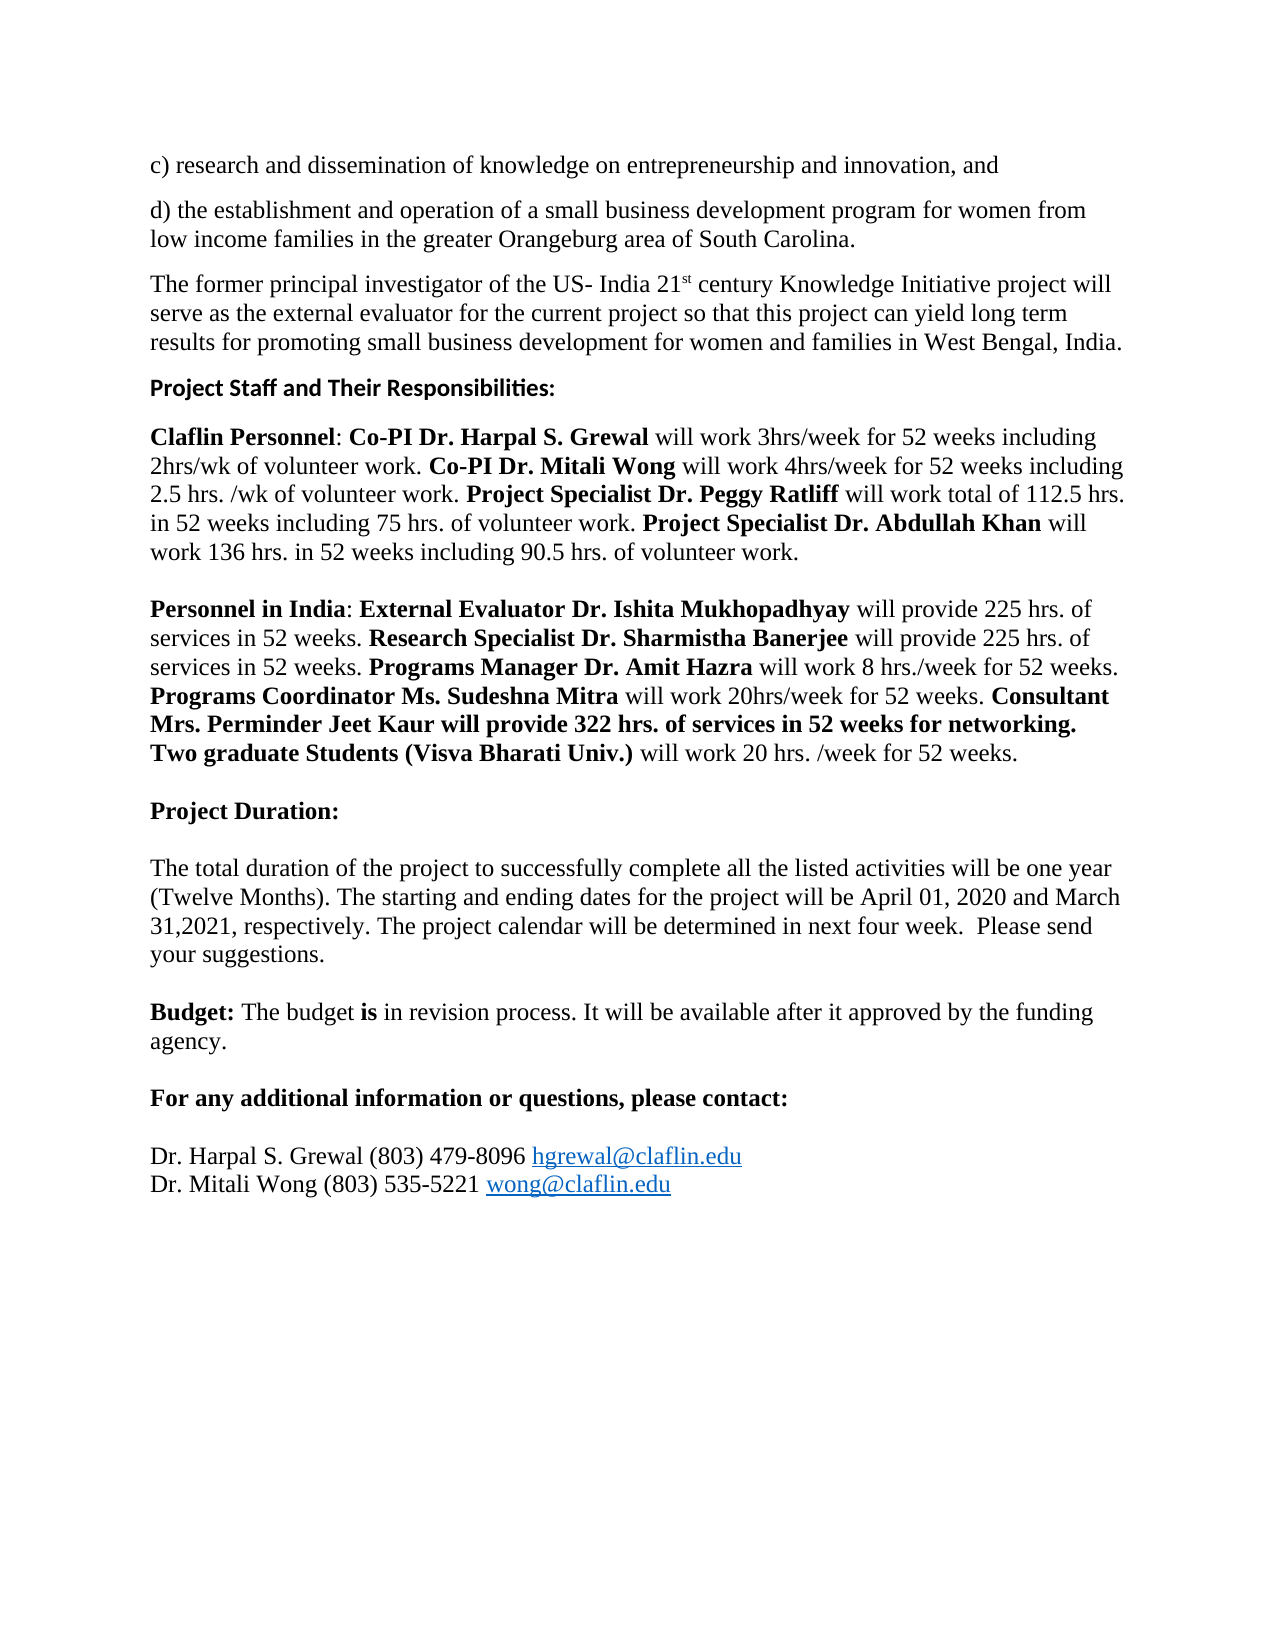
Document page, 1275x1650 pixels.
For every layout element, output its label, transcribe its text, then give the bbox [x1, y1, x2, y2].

text The former principal investigator of the US- India 21st century Knowledge Initiative project will serve as the external evaluator for the current project so that this project can yield long term results for promoting small business development for women and families in West Bengal, India. [150, 269, 1125, 356]
text Dr. Harpal S. Grewal (803) 479-8096 hgrewal@claflin.edu [150, 1141, 1125, 1169]
text c) research and dissemination of knowledge on entrepreneurship and innovation, and [150, 150, 1125, 179]
text Claflin Personnel: Co-PI Dr. Harpal S. Grewal will work 3hrs/week for 52 weeks including 2hrs/wk of volunteer work. Co-PI Dr. Mitali Wong will work 4hrs/week for 52 weeks including 2.5 hrs. /wk of volunteer work. Project Specialist Dr. Peggy Ratliff will work total of 112.5 hrs. in 52 weeks including 75 hrs. of volunteer work. Project Specialist Dr. Abdullah Khan will work 136 hrs. in 52 weeks including 90.5 hrs. of volunteer work. [150, 422, 1125, 566]
text The total duration of the project to successfully complete all the listed activities will be one year (Twelve Months). The starting and ending dates for the project will be April 01, 2020 and March 31,2021, respectively. The project calendar will be determined in next four week. Please send your suggestions. [150, 853, 1125, 968]
text Project Duration: [150, 796, 1125, 824]
text Project Staff and Their Responsibilities: [150, 372, 1125, 403]
text For any additional information or questions, please contact: [150, 1083, 1125, 1112]
text Personnel in India: External Evaluator Dr. Ishita Mukhopadhyay will provide 225 hrs. of services in 52 weeks. Research Specialist Dr. Sharmistha Banerjee will provide 225 hrs. of services in 52 weeks. Programs Manager Dr. Amit Hazra will work 8 hrs./week for 52 weeks. Programs Coordinator Ms. Sudeshna Mitra will work 20hrs/week for 52 weeks. Consultant Mrs. Perminder Jeet Kaur will provide 322 hrs. of services in 52 weeks for networking. Two graduate Students (Visva Bharati Univ.) will work 20 hrs. /week for 52 weeks. [150, 594, 1125, 767]
text d) the establishment and operation of a small business development program for women from low income families in the greater Orangeburg area of South Carolina. [150, 195, 1125, 253]
text Budget: The budget is in revision process. It will be available after it approved by the funding agency. [150, 997, 1125, 1054]
text Dr. Mitali Wong (803) 535-5221 wong@claflin.edu [150, 1169, 1125, 1198]
